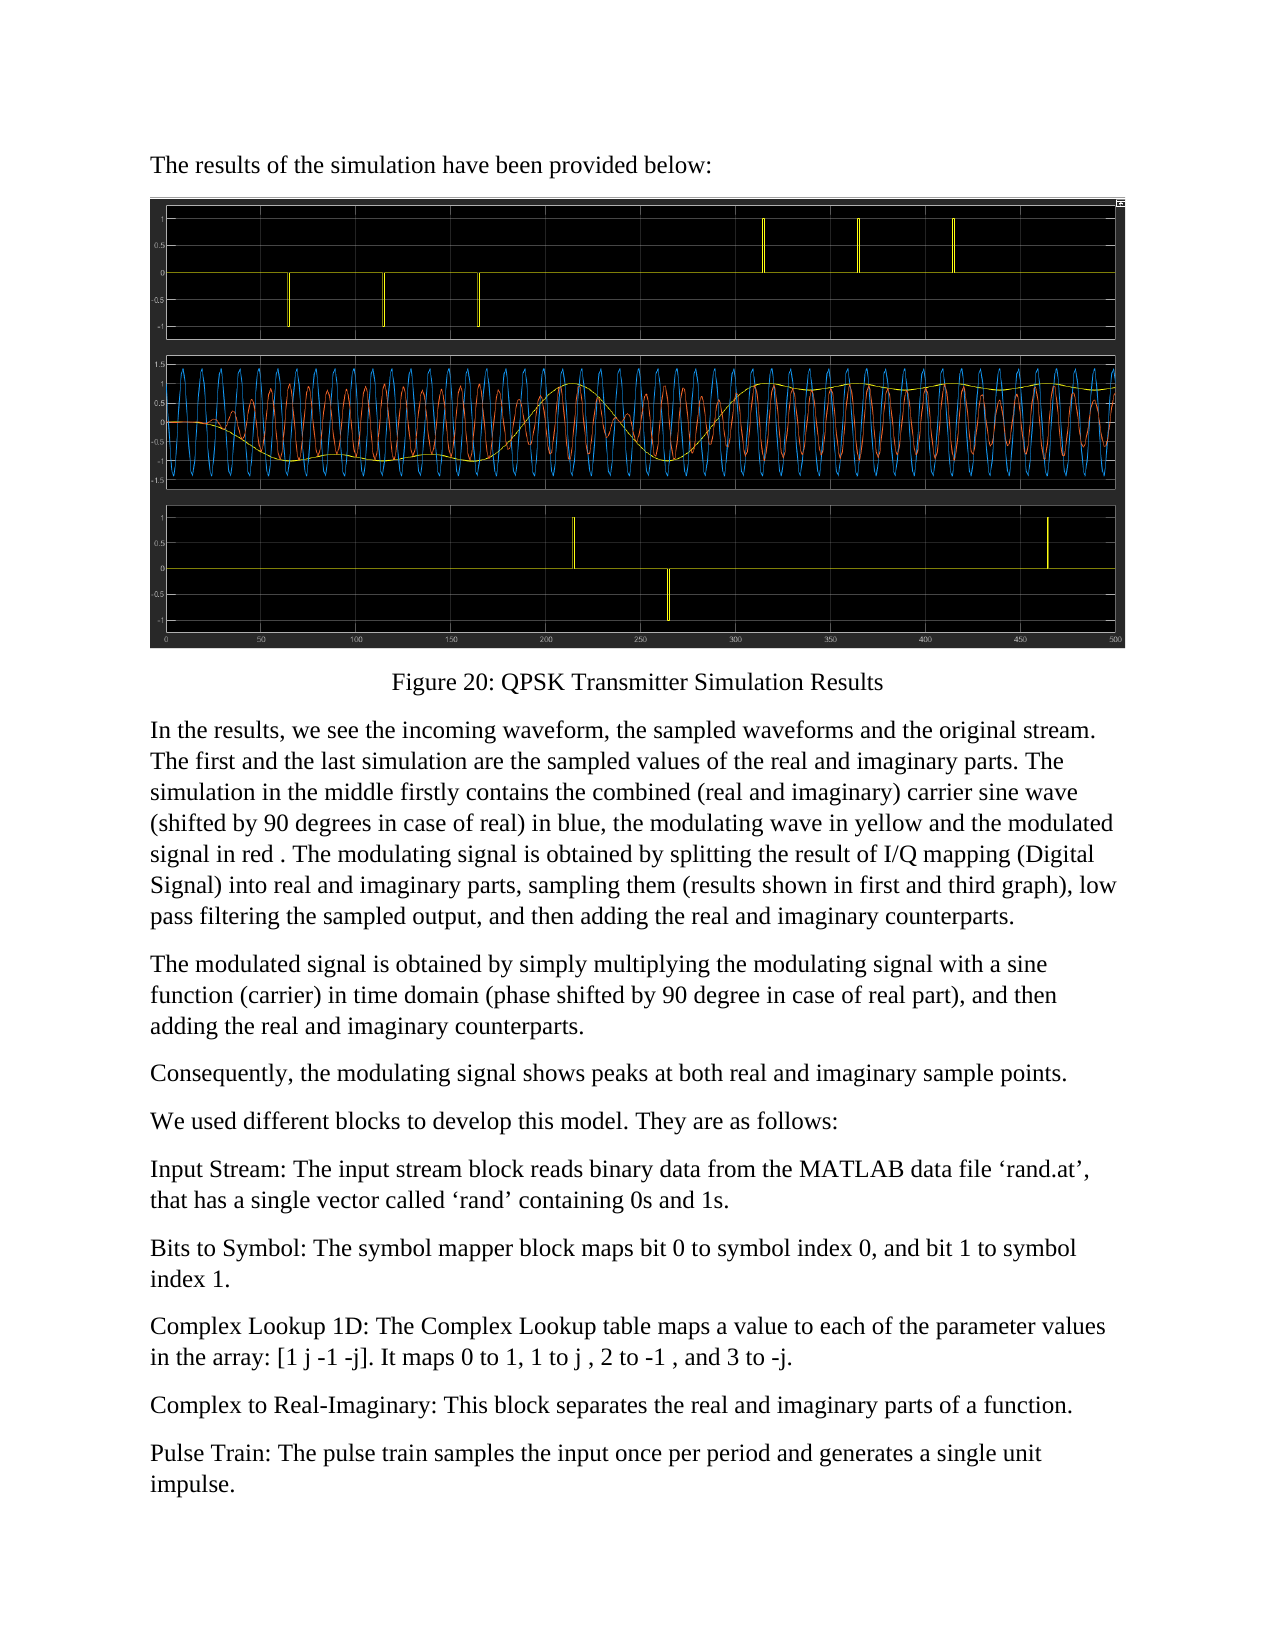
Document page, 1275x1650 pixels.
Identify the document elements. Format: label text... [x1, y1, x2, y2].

text Complex Lookup 1D: The Complex Lookup table maps a value to each of the parameter values in the array: [1 j -1 -j]. It maps 0 to 1, 1 to j , 2 to -1 , and 3 to -j. [150, 1311, 1125, 1371]
text In the results, we see the incoming waveform, the sampled waveforms and the original stream. The first and the last simulation are the sampled values of the real and imaginary parts. The simulation in the middle firstly contains the combined (real and imaginary) carrier sine wave (shifted by 90 degrees in case of real) in blue, the modulating wave in yellow and the modulated signal in red . The modulating signal is obtained by splitting the result of I/Q mapping (Digital Signal) into real and imaginary parts, sampling them (results shown in first and third graph), low pass filtering the sampled output, and then adding the real and imaginary counterparts. [150, 715, 1125, 930]
text The modulated signal is obtained by simply multiplying the modulating signal with a sine function (carrier) in time domain (phase shifted by 90 degree in case of real part), and then adding the real and imaginary counterparts. [150, 949, 1125, 1039]
text Consequently, the modulating signal shows peaks at both real and imaginary sample points. [150, 1058, 1125, 1087]
text We used different blocks to develop this model. They are as follows: [150, 1106, 1125, 1135]
text Figure 20: QPSK Transmitter Simulation Results [150, 667, 1125, 696]
text Bits to Symbol: The symbol mapper block maps bit 0 to symbol index 0, and bit 1 to symbol index 1. [150, 1233, 1125, 1292]
picture [150, 197, 1125, 649]
text Input Stream: The input stream block reads binary data from the MATLAB data file ‘rand.at’, that has a single vector called ‘rand’ containing 0s and 1s. [150, 1154, 1125, 1214]
text Pulse Train: The pulse train samples the input once per period and generates a single unit impulse. [150, 1438, 1125, 1498]
text The results of the simulation have been provided below: [150, 150, 1125, 179]
text Complex to Real-Imaginary: This block separates the real and imaginary parts of a function. [150, 1390, 1125, 1419]
